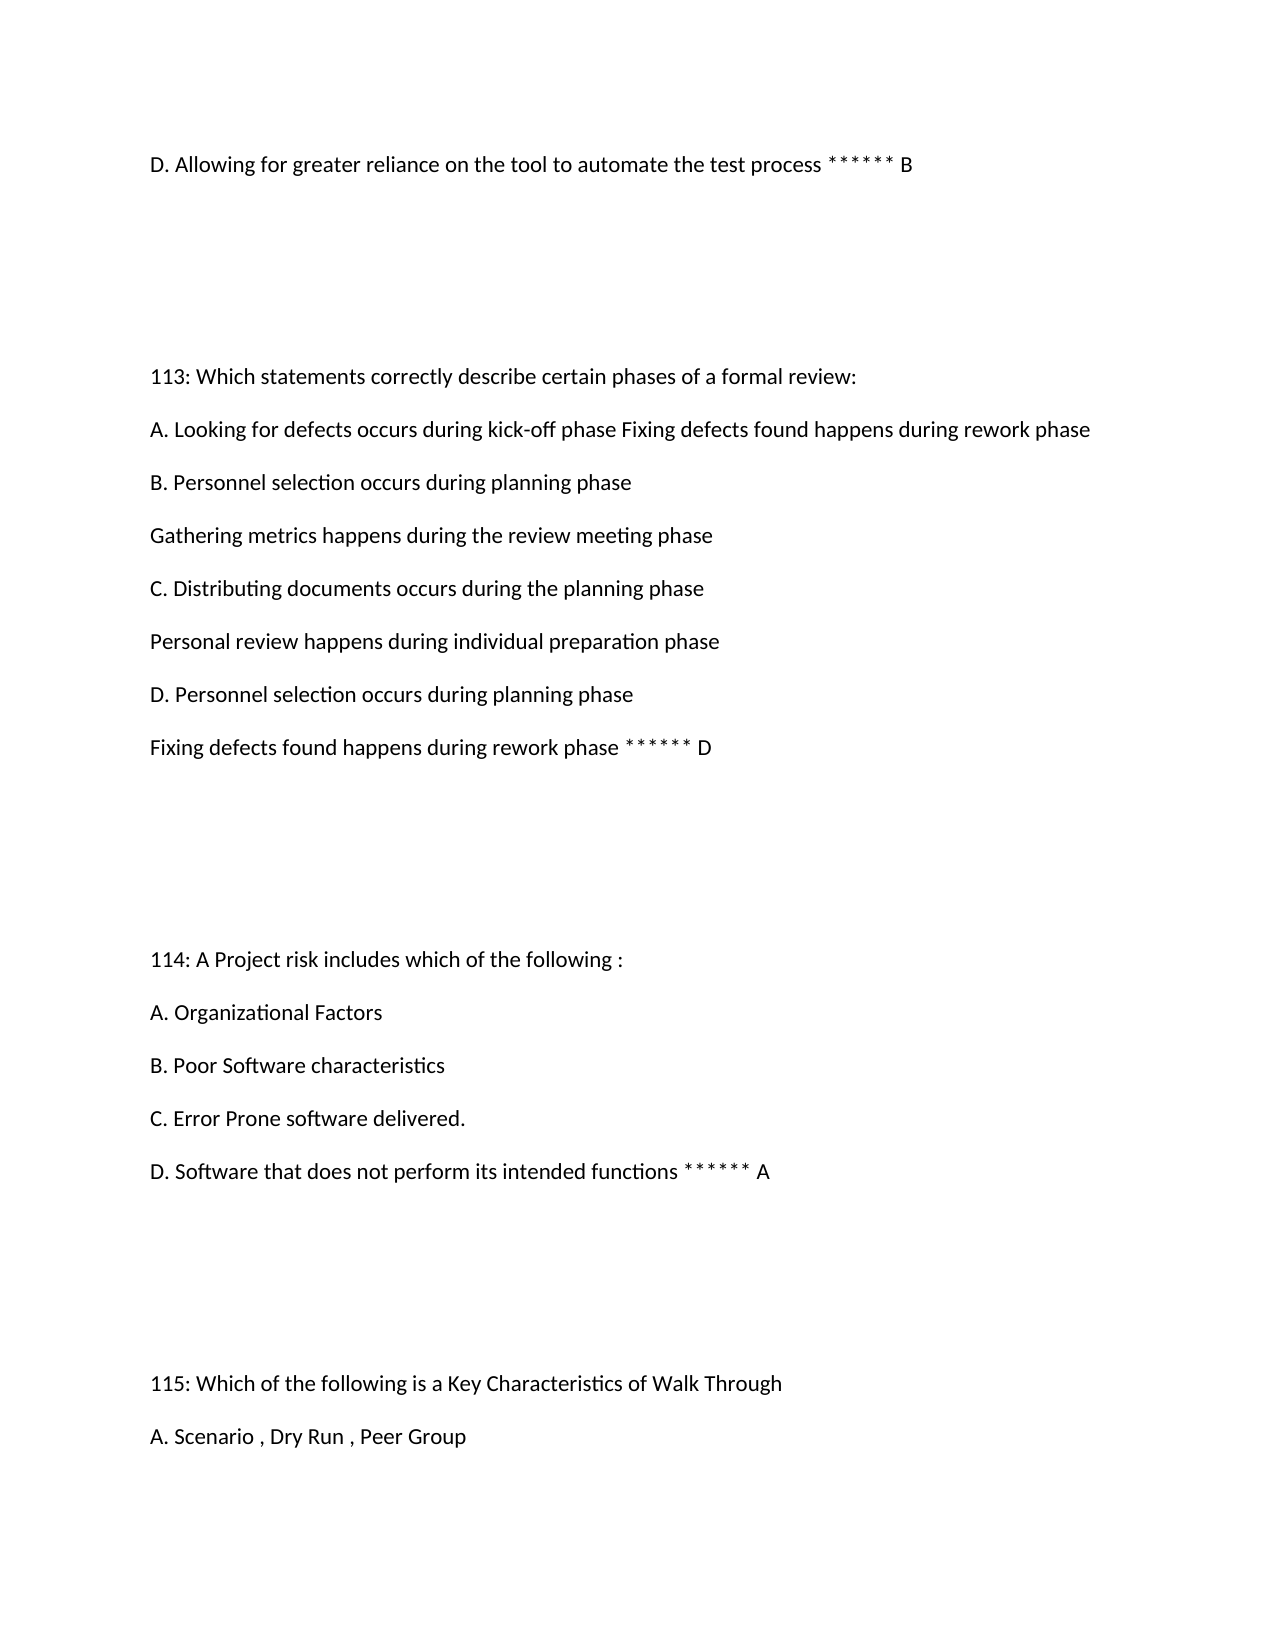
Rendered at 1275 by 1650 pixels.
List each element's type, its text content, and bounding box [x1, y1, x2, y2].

text 115: Which of the following is a Key Characteristics of Walk Through [150, 1369, 1125, 1397]
text Gathering metrics happens during the review meeting phase [150, 521, 1125, 549]
text D. Allowing for greater reliance on the tool to automate the test process ****** B [150, 150, 1125, 178]
text B. Personnel selection occurs during planning phase [150, 468, 1125, 496]
text Personal review happens during individual preparation phase [150, 627, 1125, 655]
text Fixing defects found happens during rework phase ****** D [150, 733, 1125, 761]
text C. Distributing documents occurs during the planning phase [150, 574, 1125, 602]
text 113: Which statements correctly describe certain phases of a formal review: [150, 362, 1125, 390]
text C. Error Prone software delivered. [150, 1104, 1125, 1132]
text A. Looking for defects occurs during kick-off phase Fixing defects found happens during rework phase [150, 415, 1125, 443]
text A. Scenario , Dry Run , Peer Group [150, 1422, 1125, 1451]
text A. Organizational Factors [150, 998, 1125, 1026]
text D. Software that does not perform its intended functions ****** A [150, 1157, 1125, 1185]
text 114: A Project risk includes which of the following : [150, 945, 1125, 973]
text B. Poor Software characteristics [150, 1051, 1125, 1079]
text D. Personnel selection occurs during planning phase [150, 680, 1125, 708]
